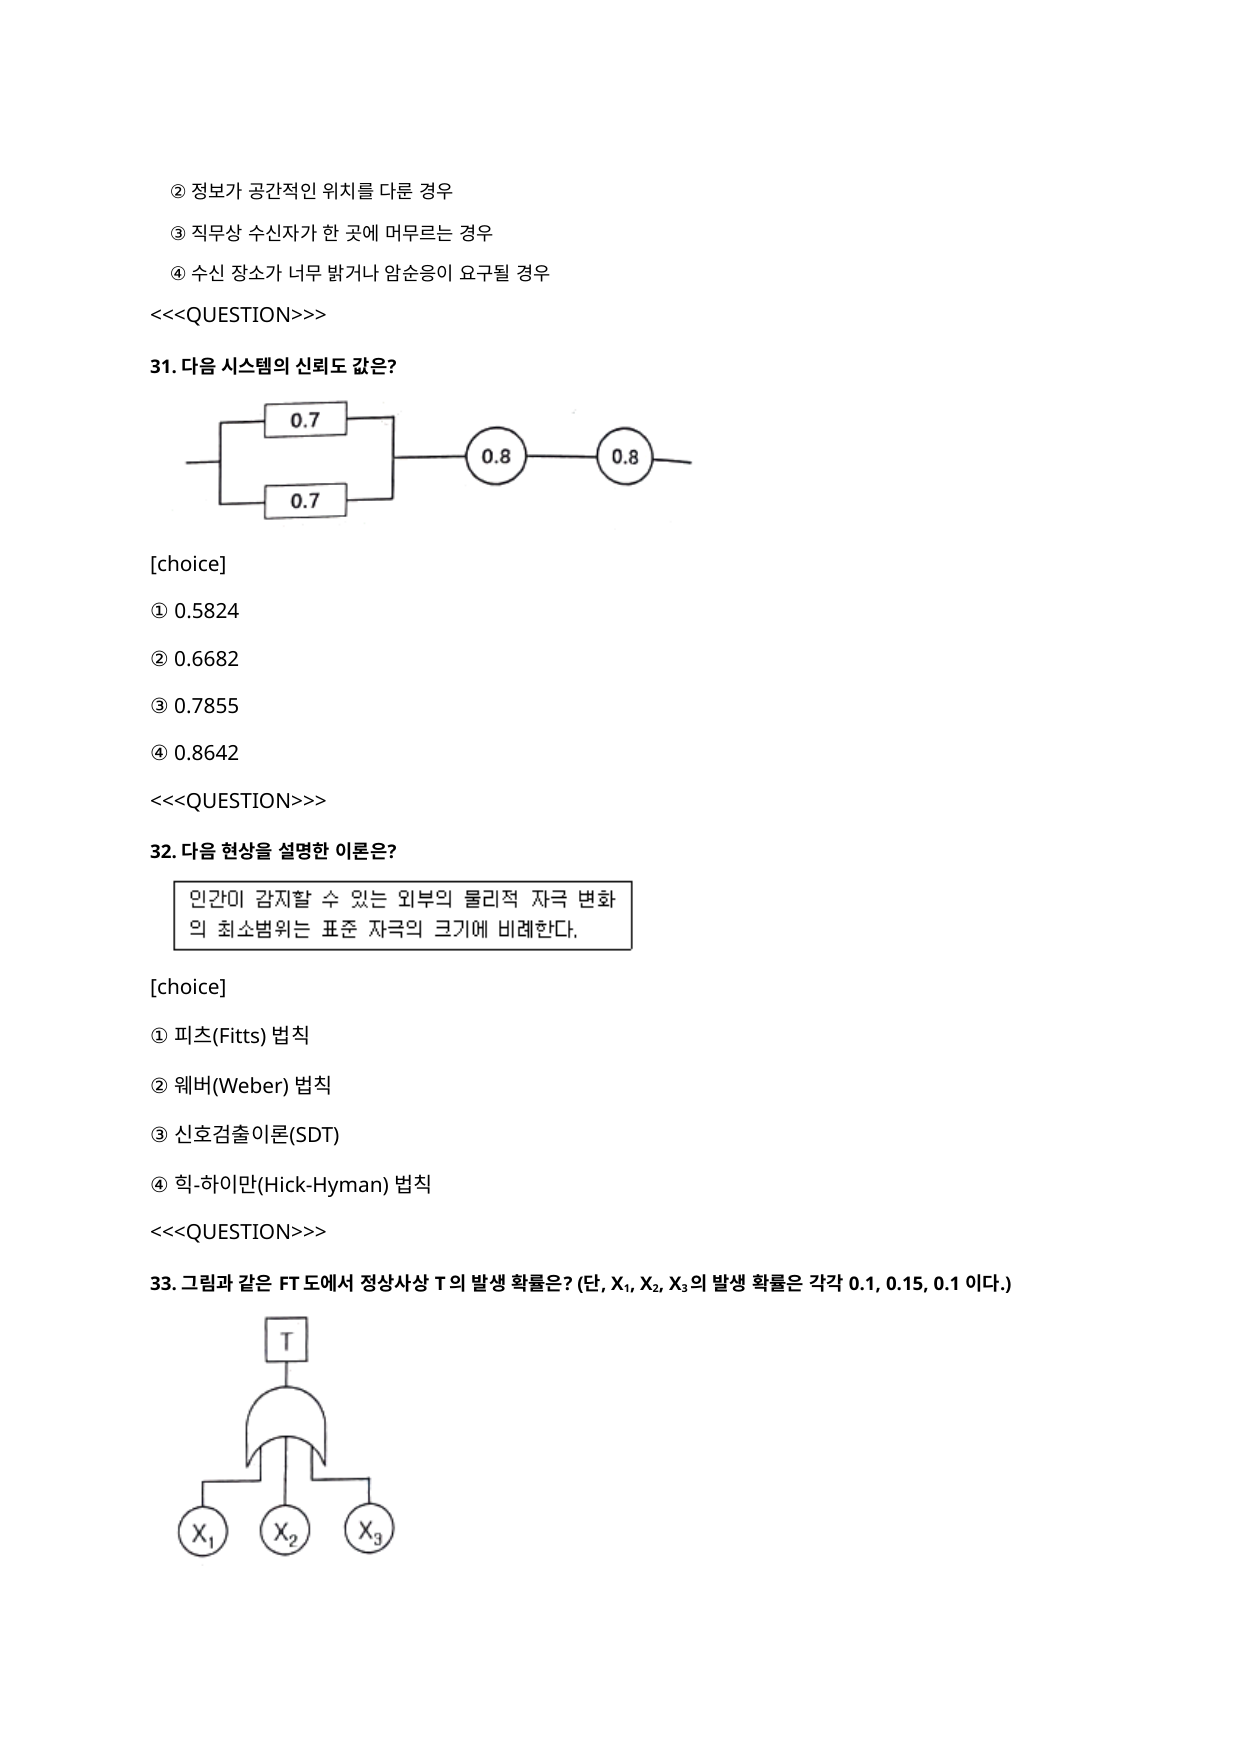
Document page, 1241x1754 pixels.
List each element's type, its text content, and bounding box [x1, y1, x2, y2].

text ④ 힉-하이만(Hick-Hyman) 법칙 [150, 1168, 1090, 1198]
text [choice] [150, 972, 1090, 1001]
text ③ 0.7855 [150, 691, 1090, 719]
text ① 0.5824 [150, 597, 1090, 625]
text ② 0.6682 [150, 644, 1090, 672]
text ③ 직무상 수신자가 한 곳에 머무르는 경우 [150, 218, 1090, 245]
text <<<QUESTION>>> [150, 300, 1090, 328]
text 33. 그림과 같은 FT도에서 정상사상 T의 발생 확률은? (단, X1, X2, X3의 발생 확률은 각각 0.1, 0.15, 0.1 이다.) [150, 1269, 1090, 1296]
text ④ 수신 장소가 너무 밝거나 암순응이 요구될 경우 [150, 259, 1090, 286]
text ② 정보가 공간적인 위치를 다룬 경우 [150, 177, 1090, 204]
text ② 웨버(Weber) 법칙 [150, 1069, 1090, 1099]
text ③ 신호검출이론(SDT) [150, 1118, 1090, 1149]
text <<<QUESTION>>> [150, 786, 1090, 814]
text ④ 0.8642 [150, 738, 1090, 767]
picture [169, 1309, 403, 1566]
text <<<QUESTION>>> [150, 1217, 1090, 1246]
picture [169, 878, 636, 954]
text [choice] [150, 549, 1090, 578]
picture [169, 392, 701, 530]
text 31. 다음 시스템의 신뢰도 값은? [150, 351, 1090, 379]
text ① 피츠(Fitts) 법칙 [150, 1020, 1090, 1050]
text 32. 다음 현상을 설명한 이론은? [150, 837, 1090, 864]
